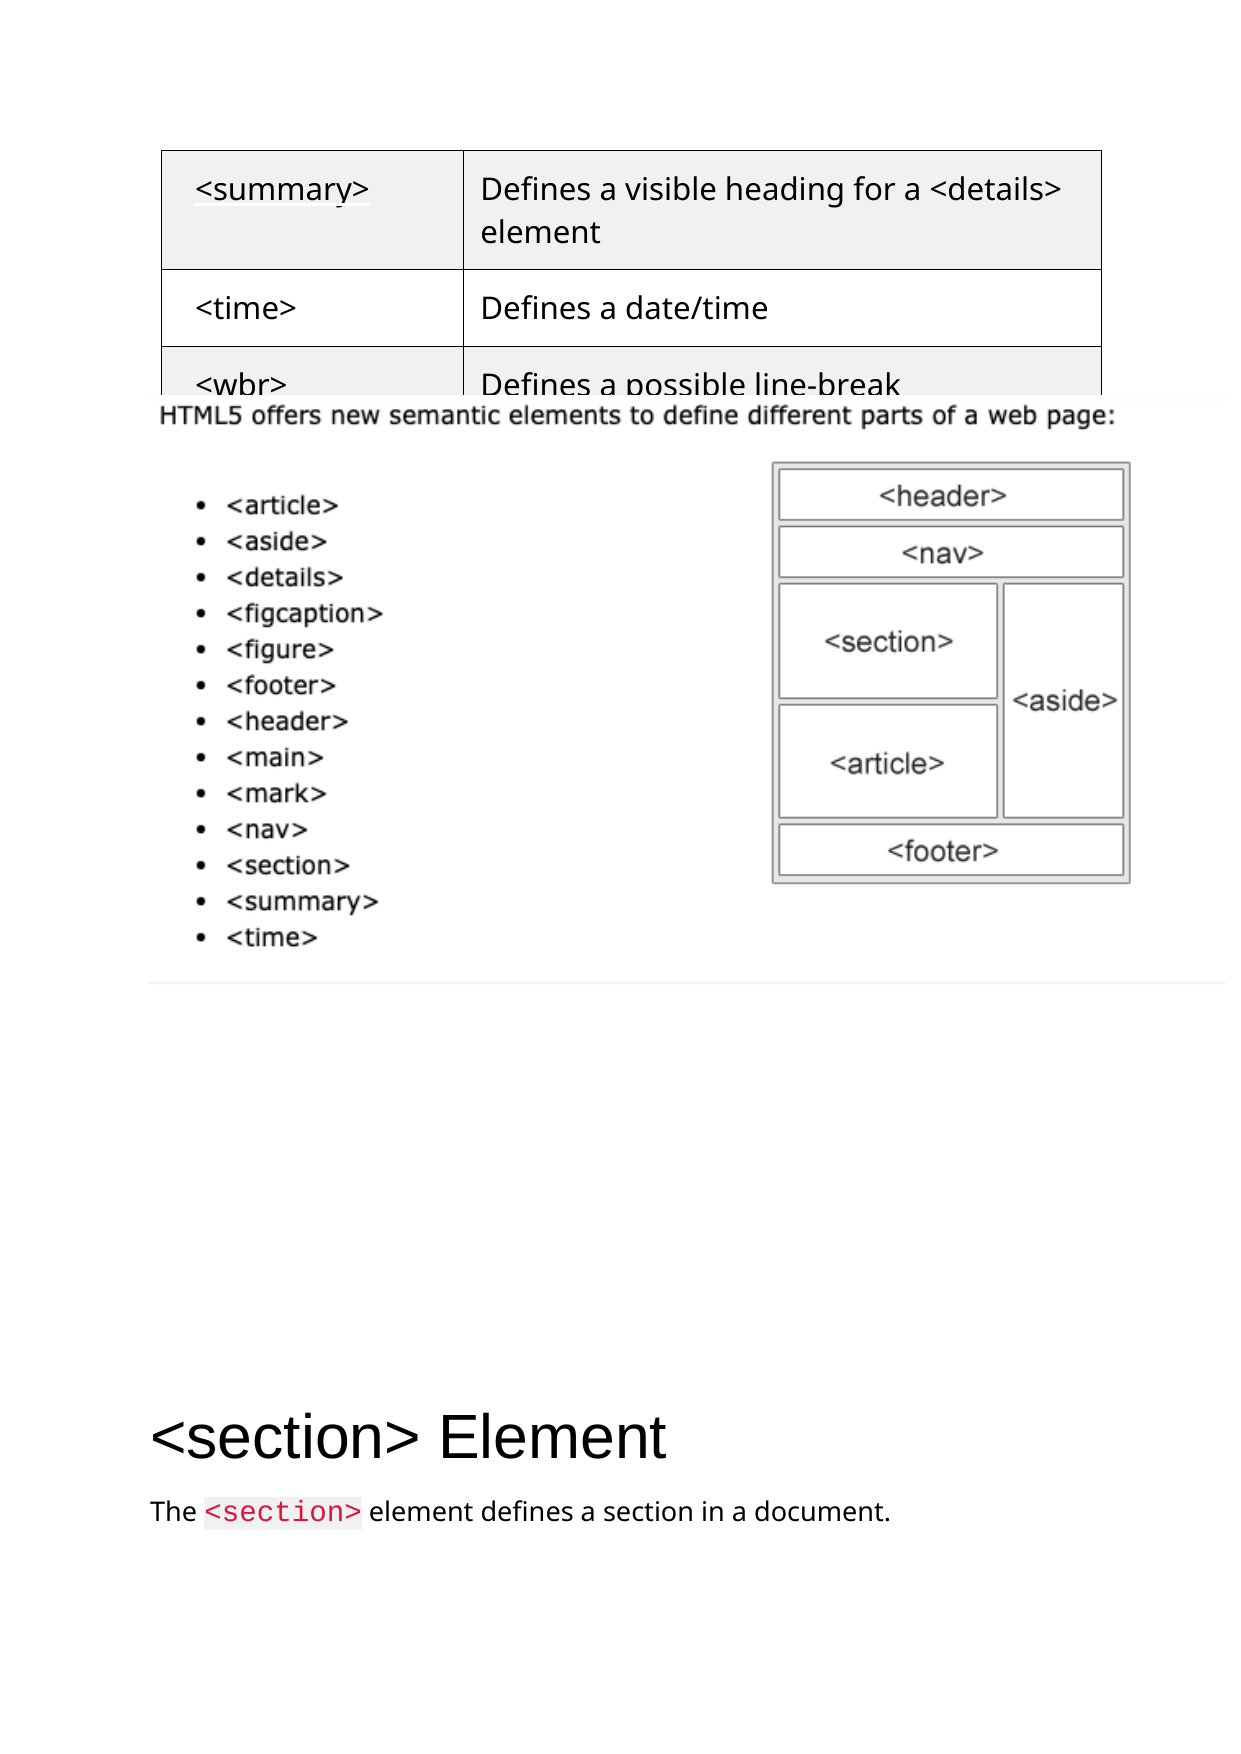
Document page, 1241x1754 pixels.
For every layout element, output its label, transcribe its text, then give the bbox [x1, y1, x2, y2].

table_cell Defines a date/time [464, 270, 1101, 346]
text <section> Element [150, 1394, 1090, 1472]
table_cell <time> [162, 270, 463, 346]
text The <section> element defines a section in a document. [150, 1492, 1090, 1530]
table_cell Defines a visible heading for a <details> element [464, 151, 1101, 269]
table_cell <summary> [162, 151, 463, 269]
table_cell <wbr> [162, 347, 463, 395]
table_cell Defines a possible line-break [464, 347, 1101, 395]
picture [148, 395, 1226, 1030]
